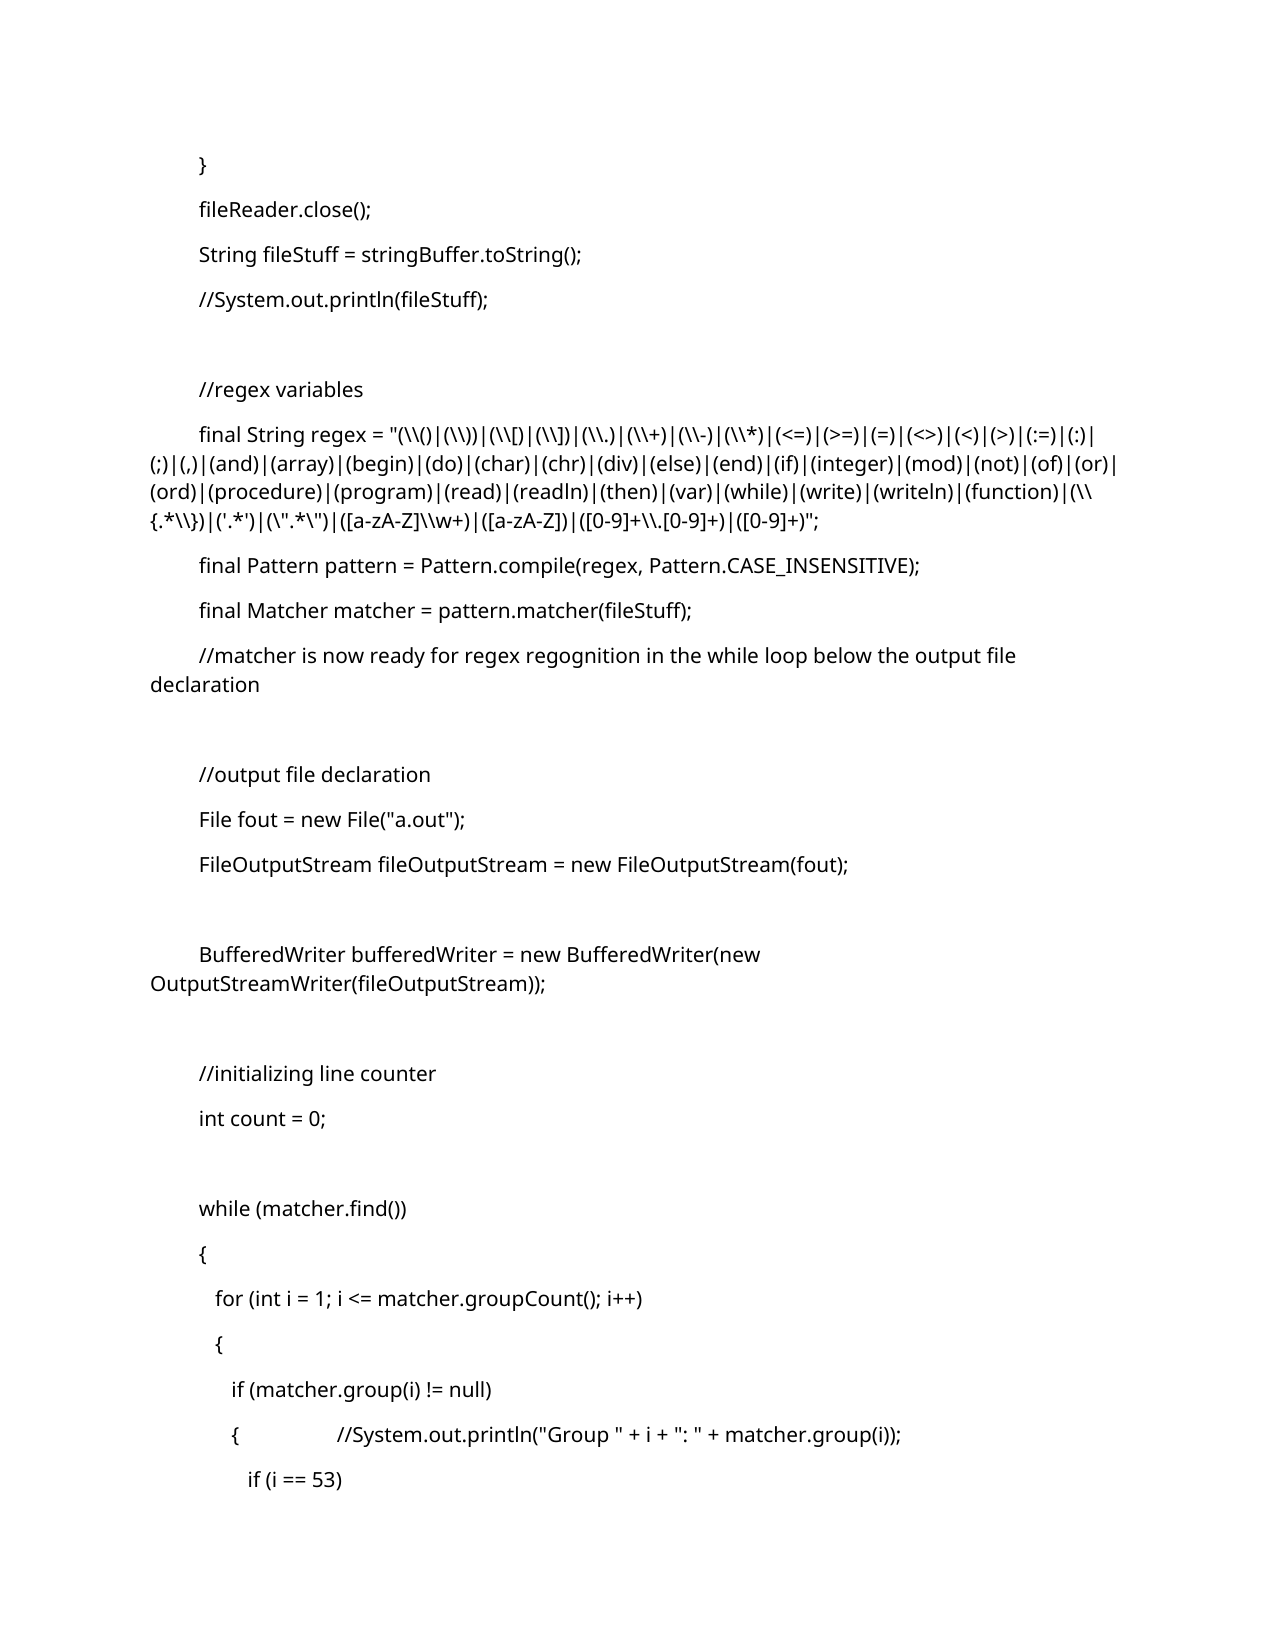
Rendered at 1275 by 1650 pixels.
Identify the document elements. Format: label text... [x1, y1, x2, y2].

text { [150, 1329, 1125, 1358]
text if (i == 53) [150, 1465, 1125, 1493]
text BufferedWriter bufferedWriter = new BufferedWriter(new OutputStreamWriter(fileOutputStream)); [150, 940, 1125, 997]
text //matcher is now ready for regex regognition in the while loop below the output file declaration [150, 641, 1125, 698]
text final String regex = "(\\()|(\\))|(\\[)|(\\])|(\\.)|(\\+)|(\\-)|(\\*)|(<=)|(>=)|(=)|(<>)|(<)|(>)|(:=)|(:)|(;)|(,)|(and)|(array)|(begin)|(do)|(char)|(chr)|(div)|(else)|(end)|(if)|(integer)|(mod)|(not)|(of)|(or)|(ord)|(procedure)|(program)|(read)|(readln)|(then)|(var)|(while)|(write)|(writeln)|(function)|(\\{.*\\})|('.*')|(\".*\")|([a-zA-Z]\\w+)|([a-zA-Z])|([0-9]+\\.[0-9]+)|([0-9]+)"; [150, 421, 1125, 534]
text final Matcher matcher = pattern.matcher(fileStuff); [150, 596, 1125, 624]
text FileOutputStream fileOutputStream = new FileOutputStream(fout); [150, 850, 1125, 878]
text String fileStuff = stringBuffer.toString(); [150, 240, 1125, 269]
text while (matcher.find()) [150, 1194, 1125, 1223]
text //initializing line counter [150, 1059, 1125, 1087]
text final Pattern pattern = Pattern.compile(regex, Pattern.CASE_INSENSITIVE); [150, 551, 1125, 579]
text int count = 0; [150, 1104, 1125, 1132]
text if (matcher.group(i) != null) [150, 1375, 1125, 1403]
text //regex variables [150, 376, 1125, 404]
text } [150, 150, 1125, 178]
text { //System.out.println("Group " + i + ": " + matcher.group(i)); [150, 1420, 1125, 1448]
text //System.out.println(fileStuff); [150, 285, 1125, 314]
text for (int i = 1; i <= matcher.groupCount(); i++) [150, 1284, 1125, 1313]
text { [150, 1239, 1125, 1268]
text fileReader.close(); [150, 195, 1125, 223]
text File fout = new File("a.out"); [150, 805, 1125, 833]
text //output file declaration [150, 760, 1125, 788]
